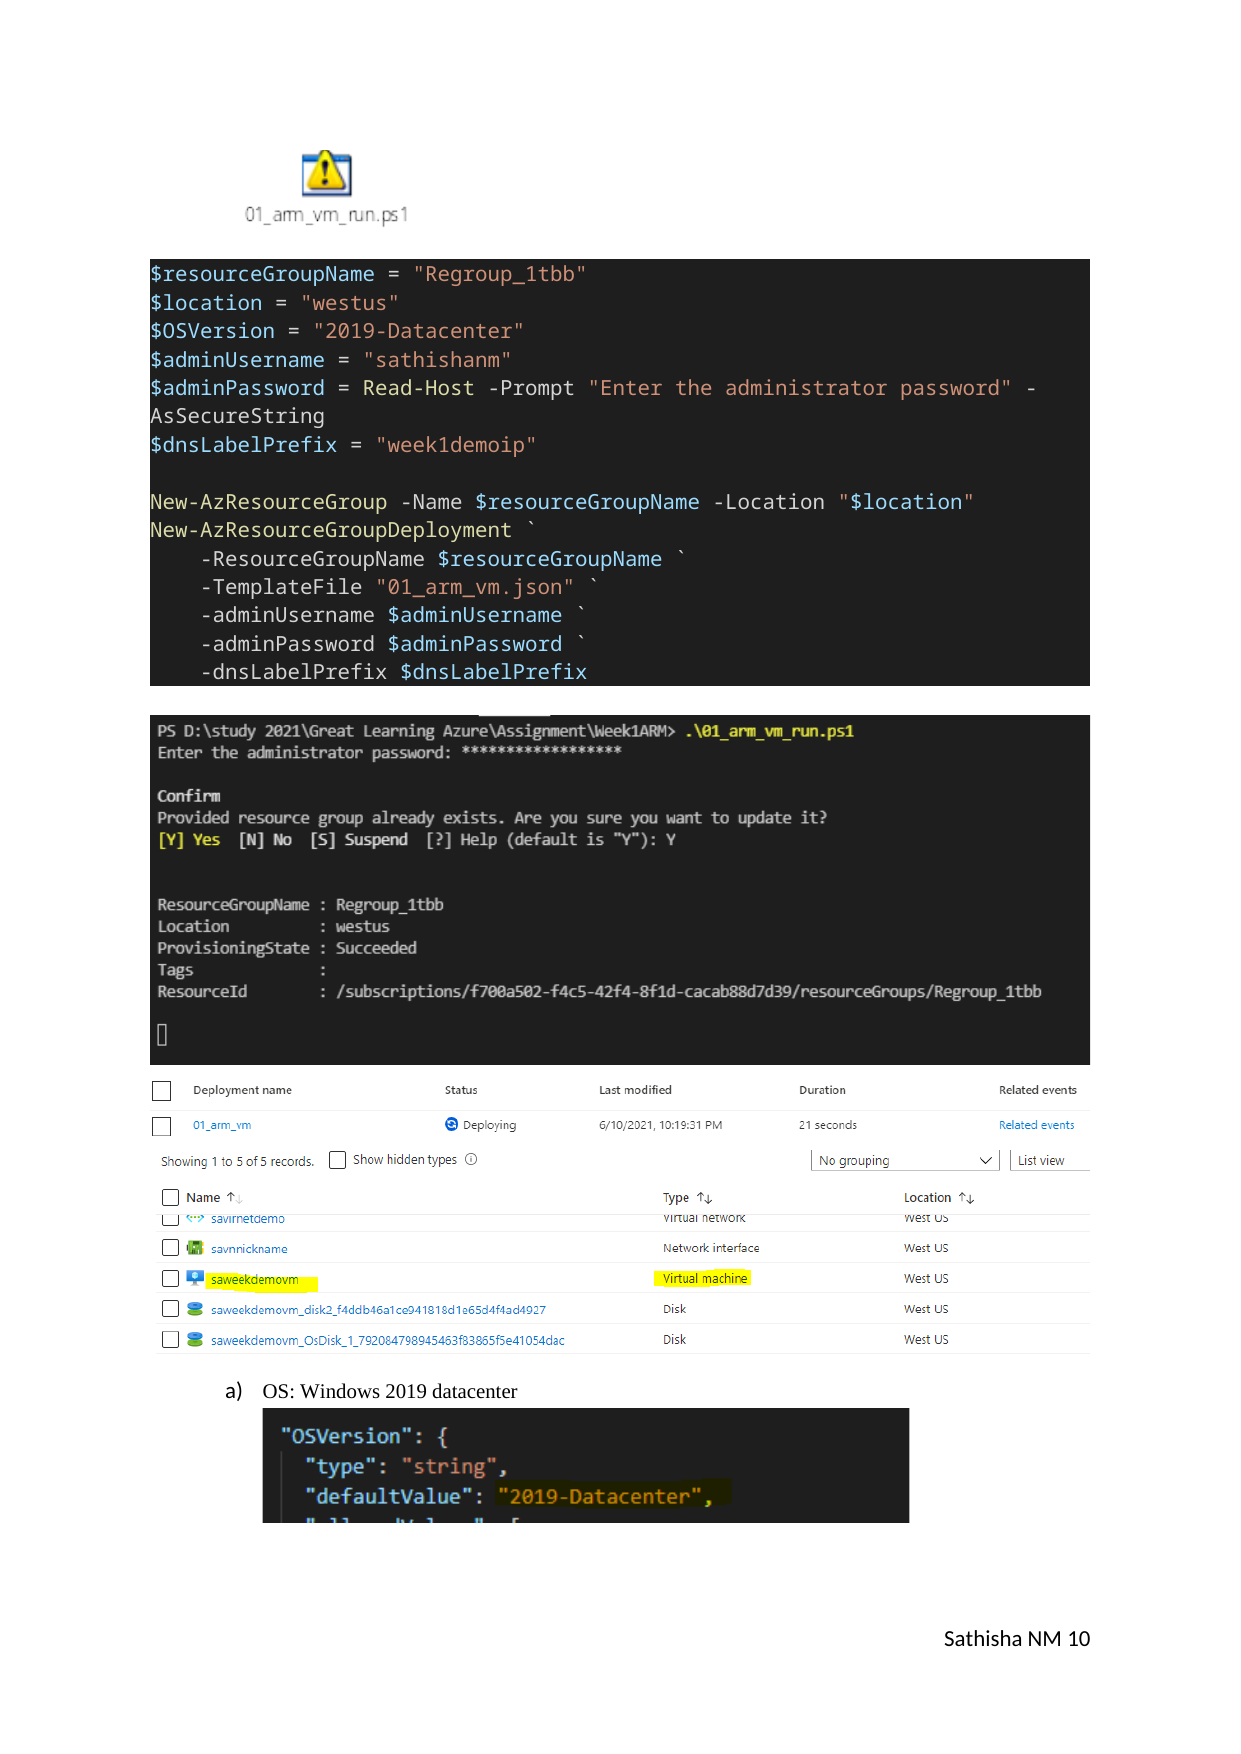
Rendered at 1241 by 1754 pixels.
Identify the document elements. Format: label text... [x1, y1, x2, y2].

text -dnsLabelPrefix $dnsLabelPrefix [150, 657, 1090, 686]
text $dnsLabelPrefix = "week1demoip" [150, 430, 1090, 458]
text $location = "westus" [150, 288, 1090, 316]
text New-AzResourceGroup -Name $resourceGroupName -Location "$location" [150, 487, 1090, 515]
text -adminUsername $adminUsername ` [150, 601, 1090, 629]
picture [150, 715, 1091, 1065]
list OS: Windows 2019 datacenter [225, 1376, 1090, 1404]
text $adminUsername = "sathishanm" [150, 345, 1090, 373]
text -ResourceGroupName $resourceGroupName ` [150, 544, 1090, 572]
picture [262, 1408, 910, 1523]
text New-AzResourceGroupDeployment ` [150, 515, 1090, 544]
text $OSVersion = "2019-Datacenter" [150, 316, 1090, 345]
picture [150, 1150, 1091, 1372]
text -adminPassword $adminPassword ` [150, 629, 1090, 657]
text $resourceGroupName = "Regroup_1tbb" [150, 259, 1090, 288]
text -TemplateFile "01_arm_vm.json" ` [150, 572, 1090, 601]
picture [150, 1068, 1091, 1147]
text $adminPassword = Read-Host -Prompt "Enter the administrator password" -AsSecureString [150, 373, 1090, 430]
